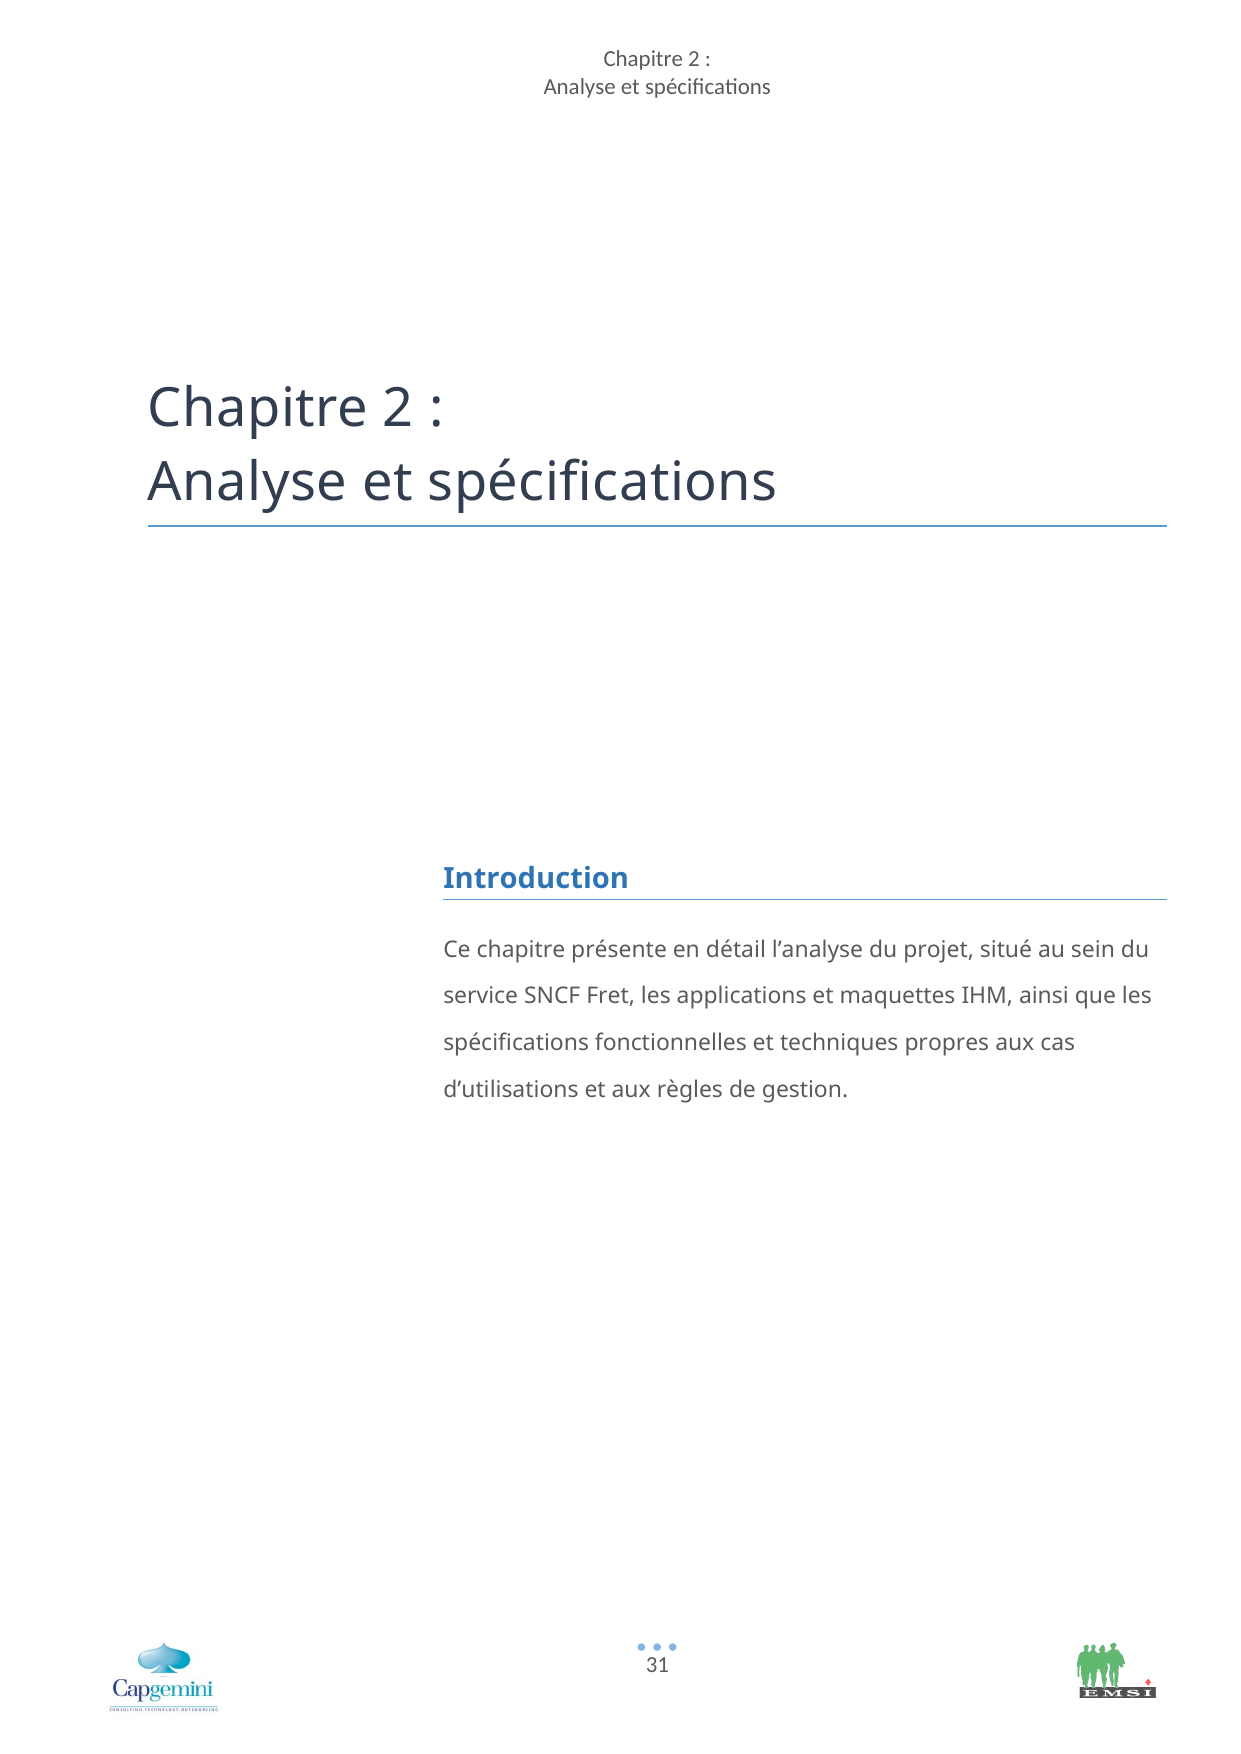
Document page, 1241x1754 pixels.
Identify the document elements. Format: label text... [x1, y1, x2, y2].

title Chapitre 2 : Analyse et spécifications [148, 369, 1167, 525]
subtitle Introduction [443, 857, 1167, 899]
text Ce chapitre présente en détail l’analyse du projet, situé au sein du service SNCF Fret, les applications et maquettes IHM, ainsi que les spécifications fonctionnelles et techniques propres aux cas d’utilisations et aux règles de gestion. [443, 932, 1167, 1104]
picture [102, 1640, 225, 1716]
